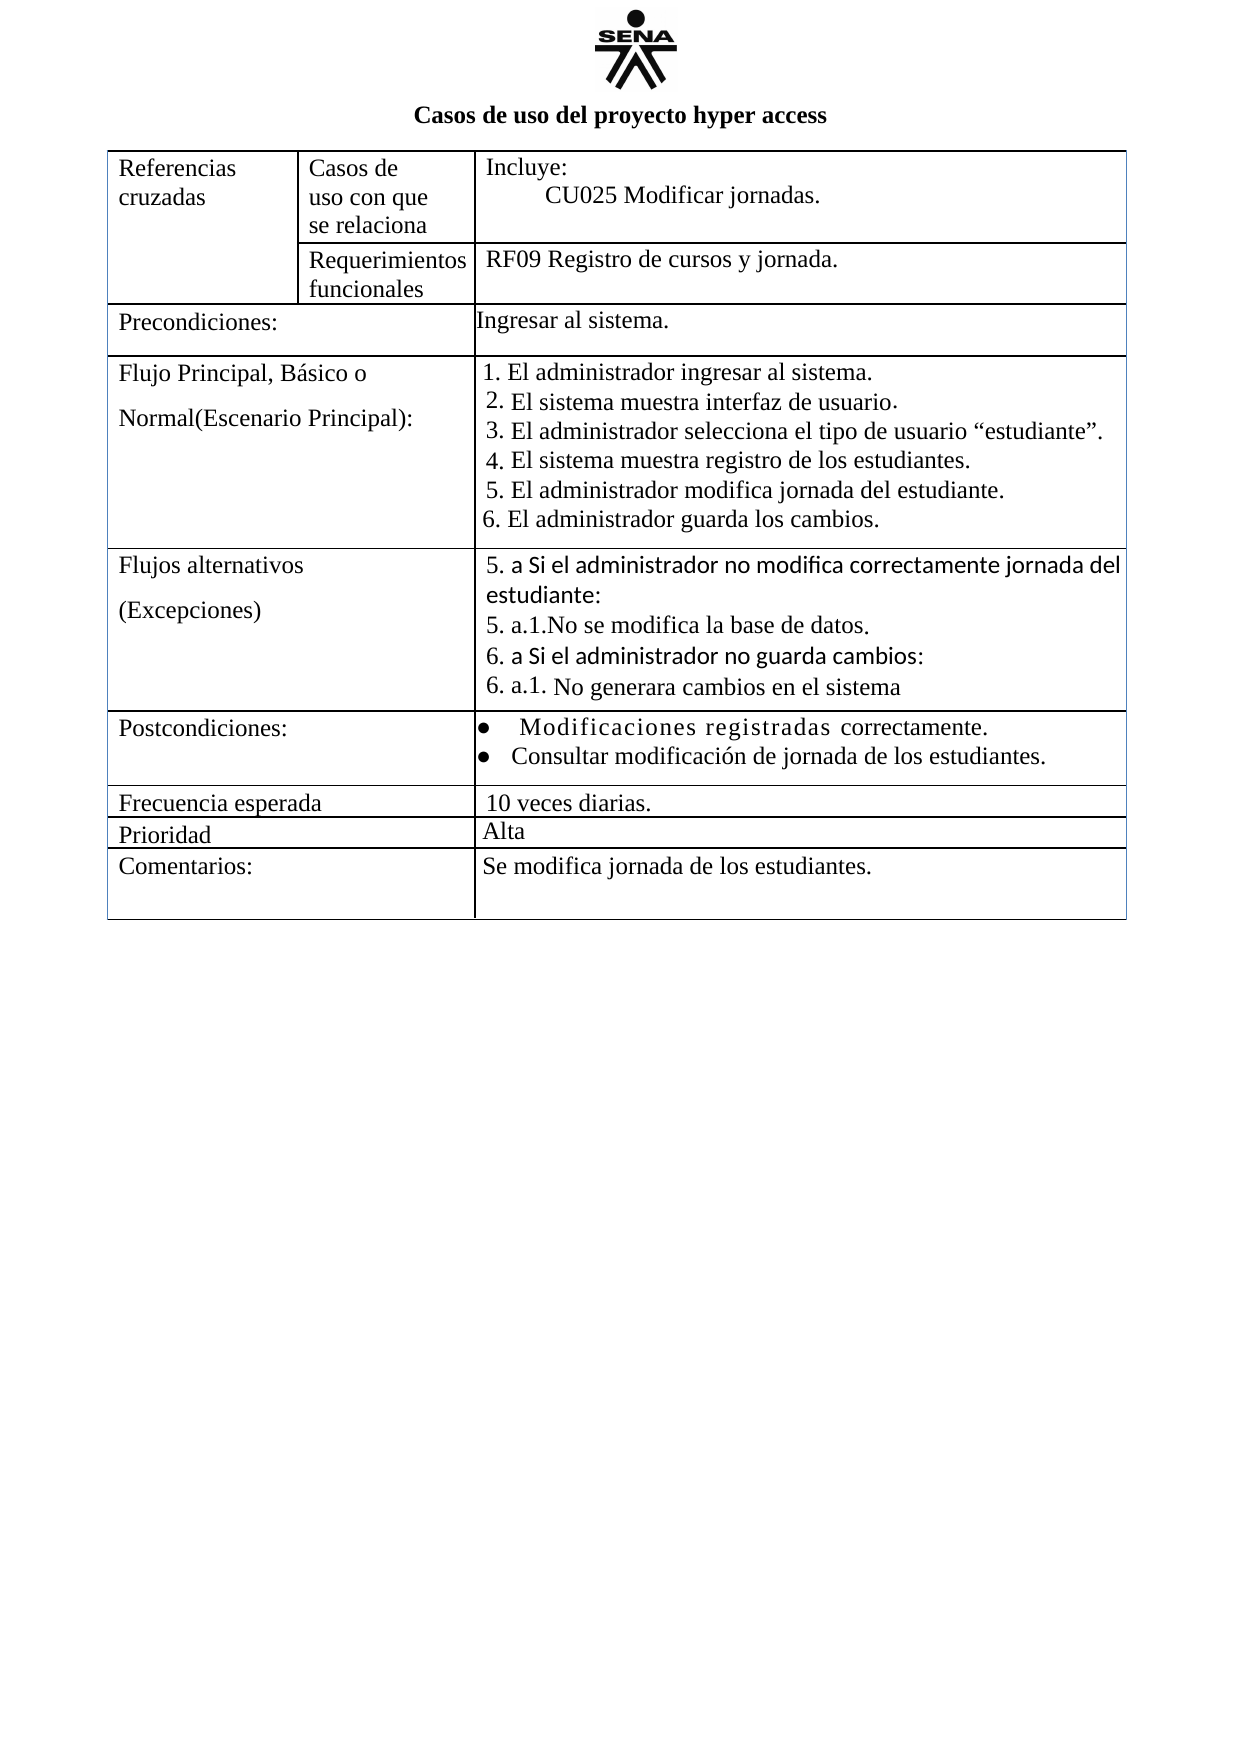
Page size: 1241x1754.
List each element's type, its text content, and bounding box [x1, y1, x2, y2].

table_cell Flujo Principal, Básico o Normal(Escenario Principal): [108, 357, 474, 547]
table_cell 10 veces diarias. [476, 786, 1126, 816]
table_cell ● Modificaciones registradas correctamente. ● Consultar modificación de jornada de los estudiantes. [476, 712, 1126, 784]
table_cell RF09 Registro de cursos y jornada. [476, 244, 1126, 303]
table_cell Flujos alternativos (Excepciones) [108, 549, 474, 710]
table_cell 5. a Si el administrador no modifica correctamente jornada del estudiante: 5. a.1.No se modifica la base de datos. 6. a Si el administrador no guarda cambios: 6. a.1. No generara cambios en el sistema [476, 549, 1126, 710]
table_cell Postcondiciones: [108, 712, 474, 784]
table_cell 1. El administrador ingresar al sistema. 2. El sistema muestra interfaz de usuario. 3. El administrador selecciona el tipo de usuario “estudiante”. 4. El sistema muestra registro de los estudiantes. 5. El administrador modifica jornada del estudiante. 6. El administrador guarda los cambios. [476, 357, 1126, 547]
table_cell Requerimientos funcionales [299, 244, 474, 303]
table_cell Alta [476, 818, 1126, 847]
table_cell Incluye: CU025 Modificar jornadas. [476, 152, 1126, 242]
table_cell Precondiciones: [108, 305, 474, 355]
table_cell Casos de uso con que se relaciona [299, 152, 474, 242]
table_cell Frecuencia esperada [108, 786, 474, 816]
table_cell Comentarios: [108, 849, 474, 918]
table_cell Se modifica jornada de los estudiantes. [476, 849, 1126, 918]
picture [594, 7, 678, 92]
table_cell Referencias cruzadas [108, 152, 297, 303]
table_cell Prioridad [108, 818, 474, 847]
table_cell Ingresar al sistema. [476, 305, 1126, 355]
